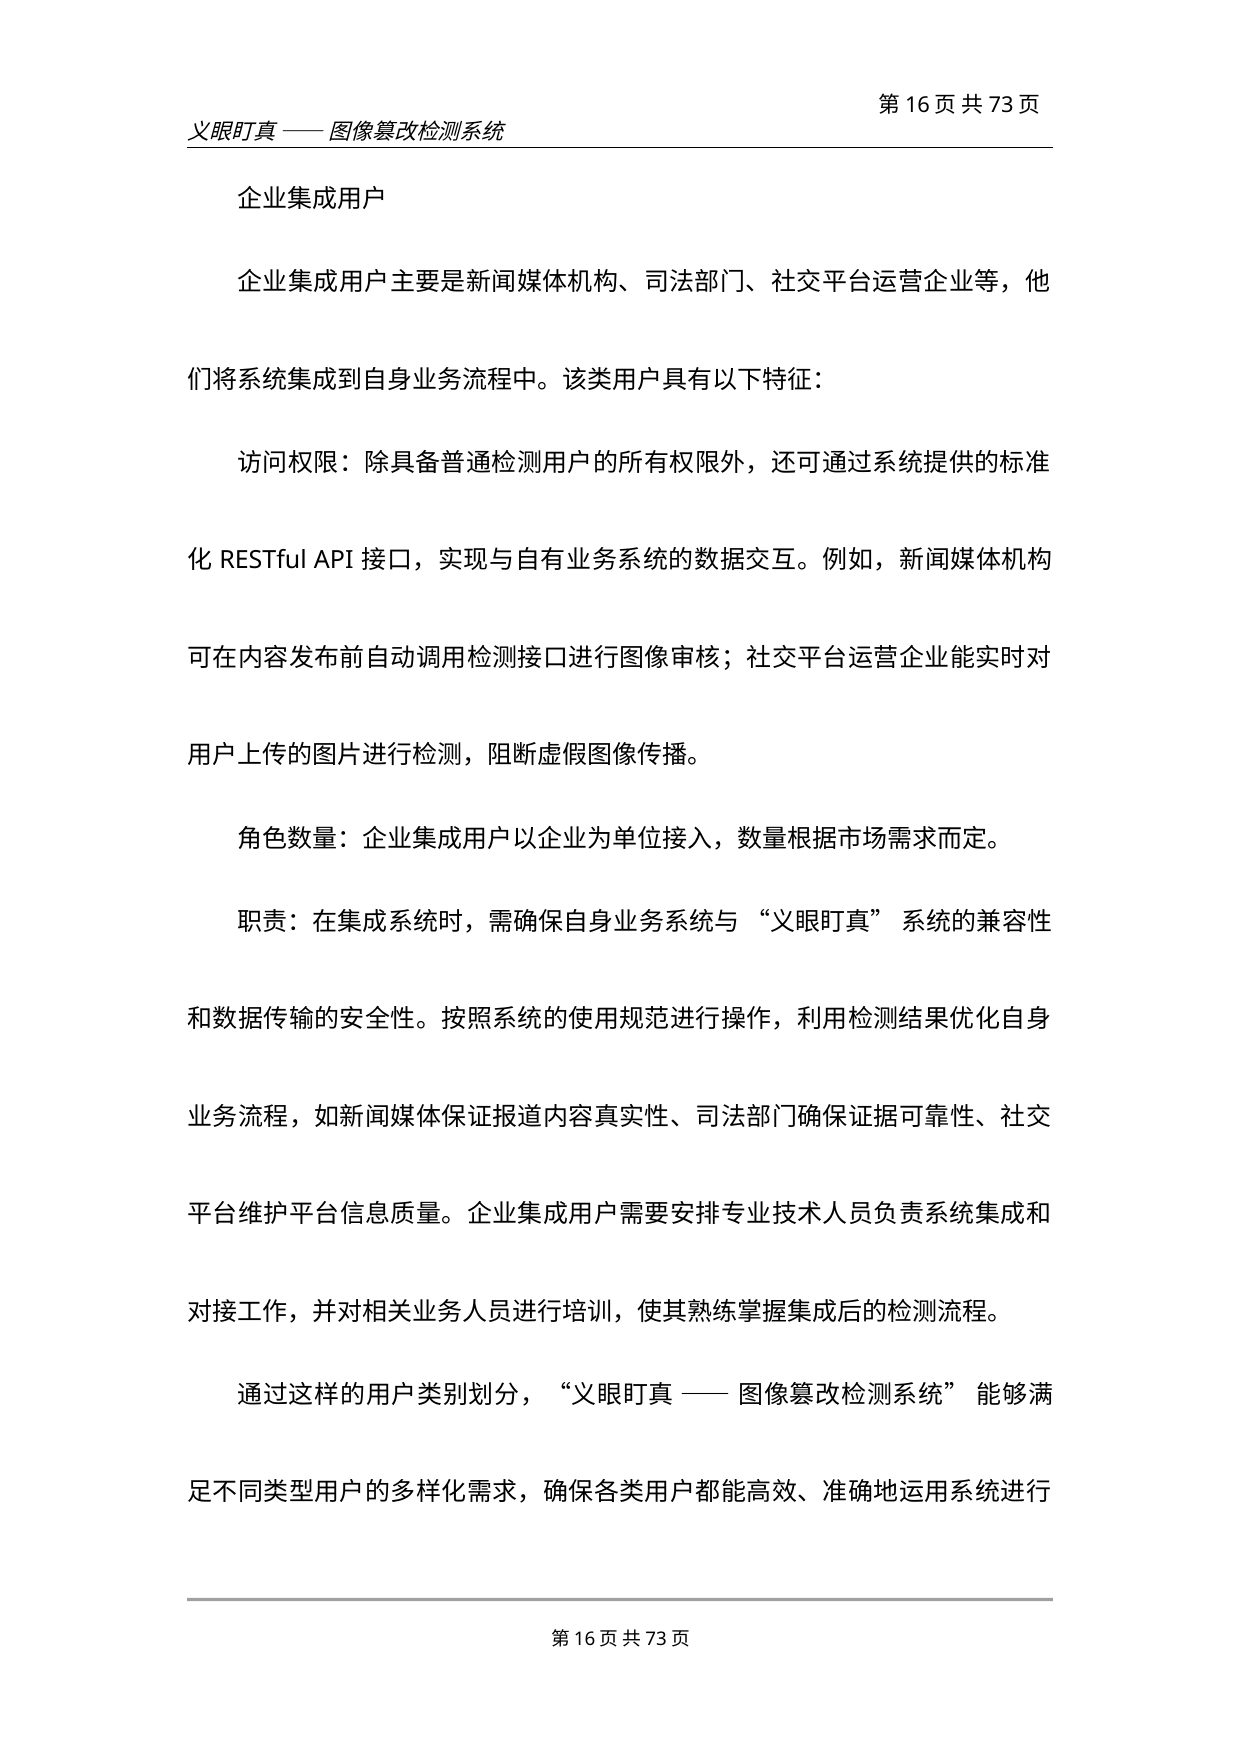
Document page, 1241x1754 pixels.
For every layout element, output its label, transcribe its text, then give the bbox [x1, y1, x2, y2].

text 访问权限：除具备普通检测用户的所有权限外，还可通过系统提供的标准化 RESTful API 接口，实现与自有业务系统的数据交互。例如，新闻媒体机构可在内容发布前自动调用检测接口进行图像审核；社交平台运营企业能实时对用户上传的图片进行检测，阻断虚假图像传播。 [187, 428, 1053, 786]
text 企业集成用户 [187, 164, 1053, 229]
text 企业集成用户主要是新闻媒体机构、司法部门、社交平台运营企业等，他们将系统集成到自身业务流程中。该类用户具有以下特征： [187, 247, 1053, 410]
text 职责：在集成系统时，需确保自身业务系统与 “义眼盯真” 系统的兼容性和数据传输的安全性。按照系统的使用规范进行操作，利用检测结果优化自身业务流程，如新闻媒体保证报道内容真实性、司法部门确保证据可靠性、社交平台维护平台信息质量。企业集成用户需要安排专业技术人员负责系统集成和对接工作，并对相关业务人员进行培训，使其熟练掌握集成后的检测流程。 [187, 887, 1053, 1342]
text 通过这样的用户类别划分，“义眼盯真 —— 图像篡改检测系统” 能够满足不同类型用户的多样化需求，确保各类用户都能高效、准确地运用系统进行图像篡改检测，维护数字生态环境的信息真实性。 [187, 1360, 1053, 1522]
text 角色数量：企业集成用户以企业为单位接入，数量根据市场需求而定。 [187, 804, 1053, 869]
